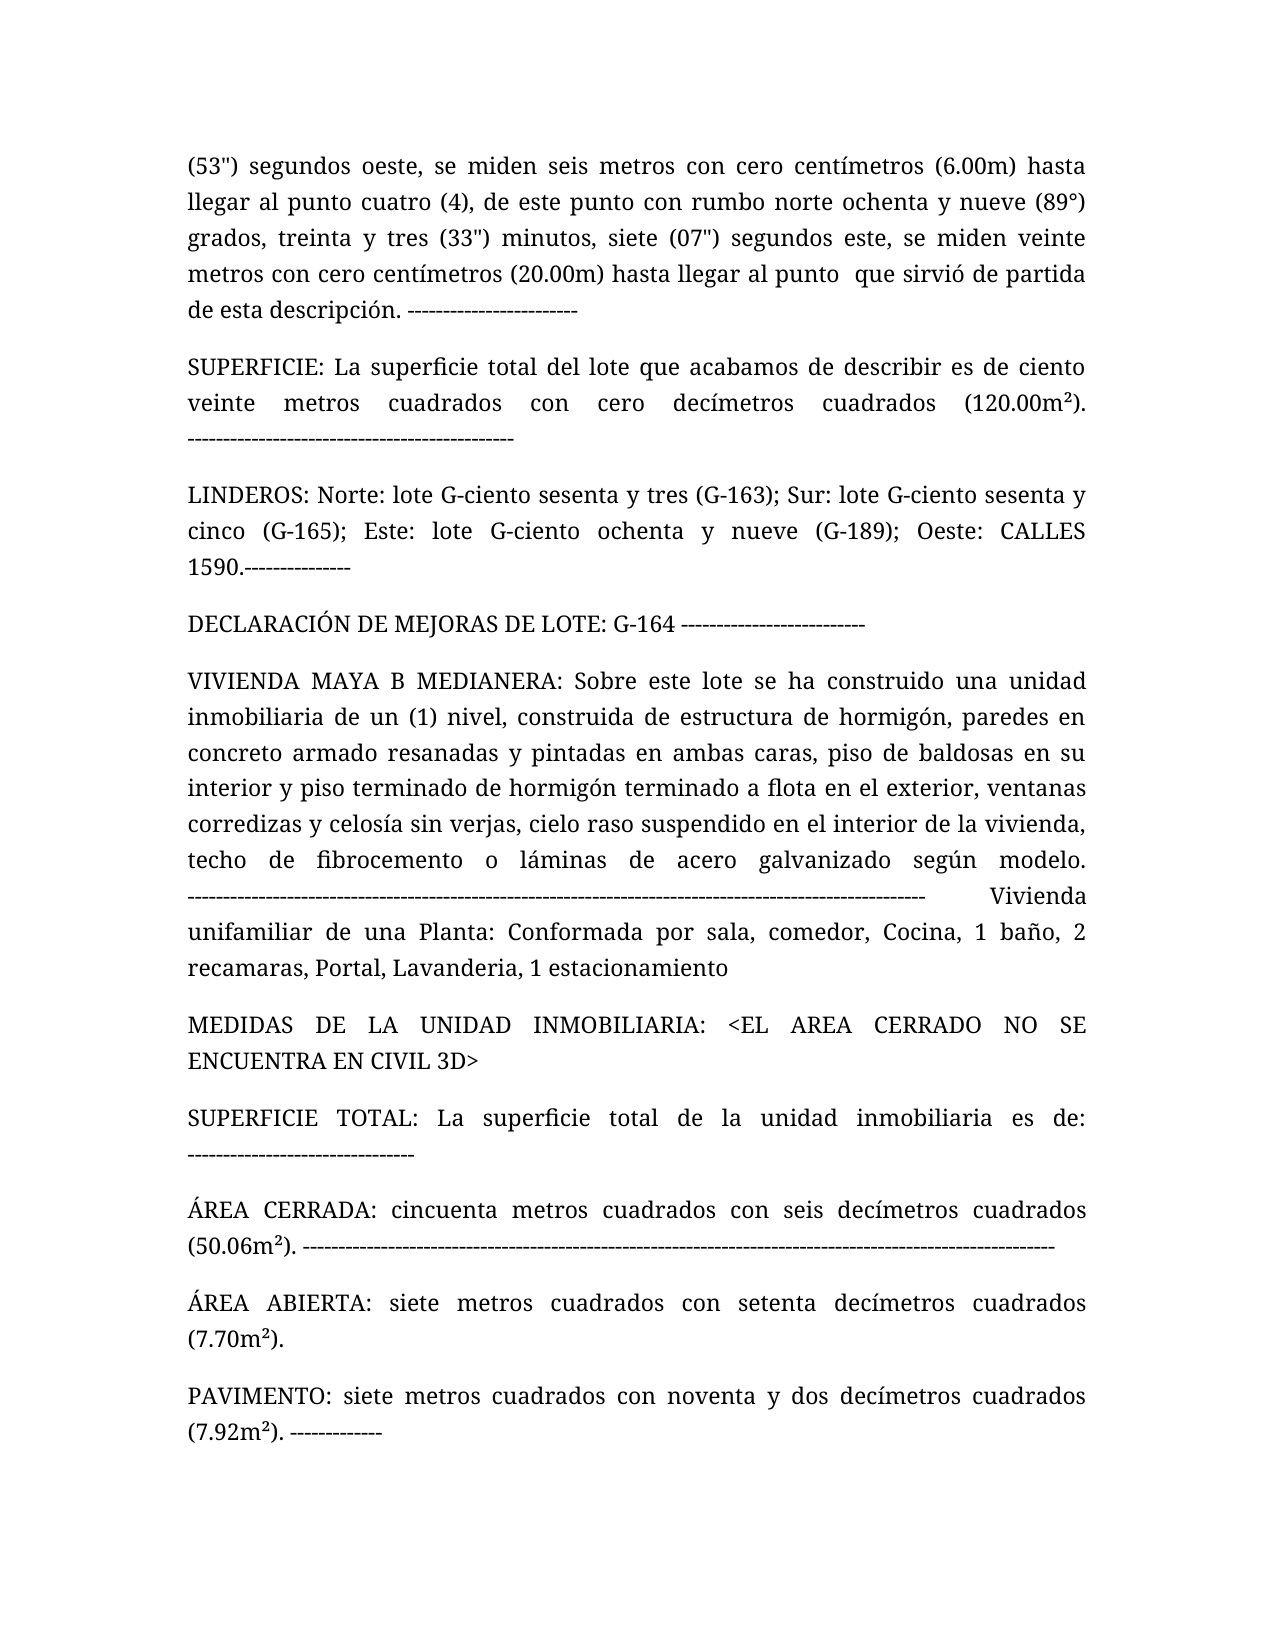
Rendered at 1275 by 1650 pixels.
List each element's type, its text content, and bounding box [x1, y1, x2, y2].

text PAVIMENTO: siete metros cuadrados con noventa y dos decímetros cuadrados (7.92m²). ------------- [187, 1380, 1087, 1447]
text ÁREA ABIERTA: siete metros cuadrados con setenta decímetros cuadrados (7.70m²). [187, 1287, 1087, 1354]
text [187, 150, 1087, 325]
text SUPERFICIE TOTAL: La superficie total de la unidad inmobiliaria es de: -------------------------------- [187, 1102, 1087, 1169]
text ÁREA CERRADA: cincuenta metros cuadrados con seis decímetros cuadrados (50.06m²). ---------------------------------------------------------------------------------------------------------- [187, 1194, 1087, 1261]
text VIVIENDA MAYA B MEDIANERA: Sobre este lote se ha construido una unidad inmobiliaria de un (1) nivel, construida de estructura de hormigón, paredes en concreto armado resanadas y pintadas en ambas caras, piso de baldosas en su interior y piso terminado de hormigón terminado a flota en el exterior, ventanas corredizas y celosía sin verjas, cielo raso suspendido en el interior de la vivienda, techo de fibrocemento o láminas de acero galvanizado según modelo. -------------------------------------------------------------------------------------------------------- Vivienda unifamiliar de una Planta: Conformada por sala, comedor, Cocina, 1 baño, 2 recamaras, Portal, Lavanderia, 1 estacionamiento [187, 664, 1087, 983]
text MEDIDAS DE LA UNIDAD INMOBILIARIA: <EL AREA CERRADO NO SE ENCUENTRA EN CIVIL 3D> [187, 1009, 1087, 1076]
text LINDEROS: Norte: lote G-ciento sesenta y tres (G-163); Sur: lote G-ciento sesenta y cinco (G-165); Este: lote G-ciento ochenta y nueve (G-189); Oeste: CALLES 1590.--------------- [187, 479, 1087, 582]
text DECLARACIÓN DE MEJORAS DE LOTE: G-164 -------------------------- [187, 608, 1087, 639]
text SUPERFICIE: La superficie total del lote que acabamos de describir es de ciento veinte metros cuadrados con cero decímetros cuadrados (120.00m²). ---------------------------------------------- [187, 351, 1087, 454]
